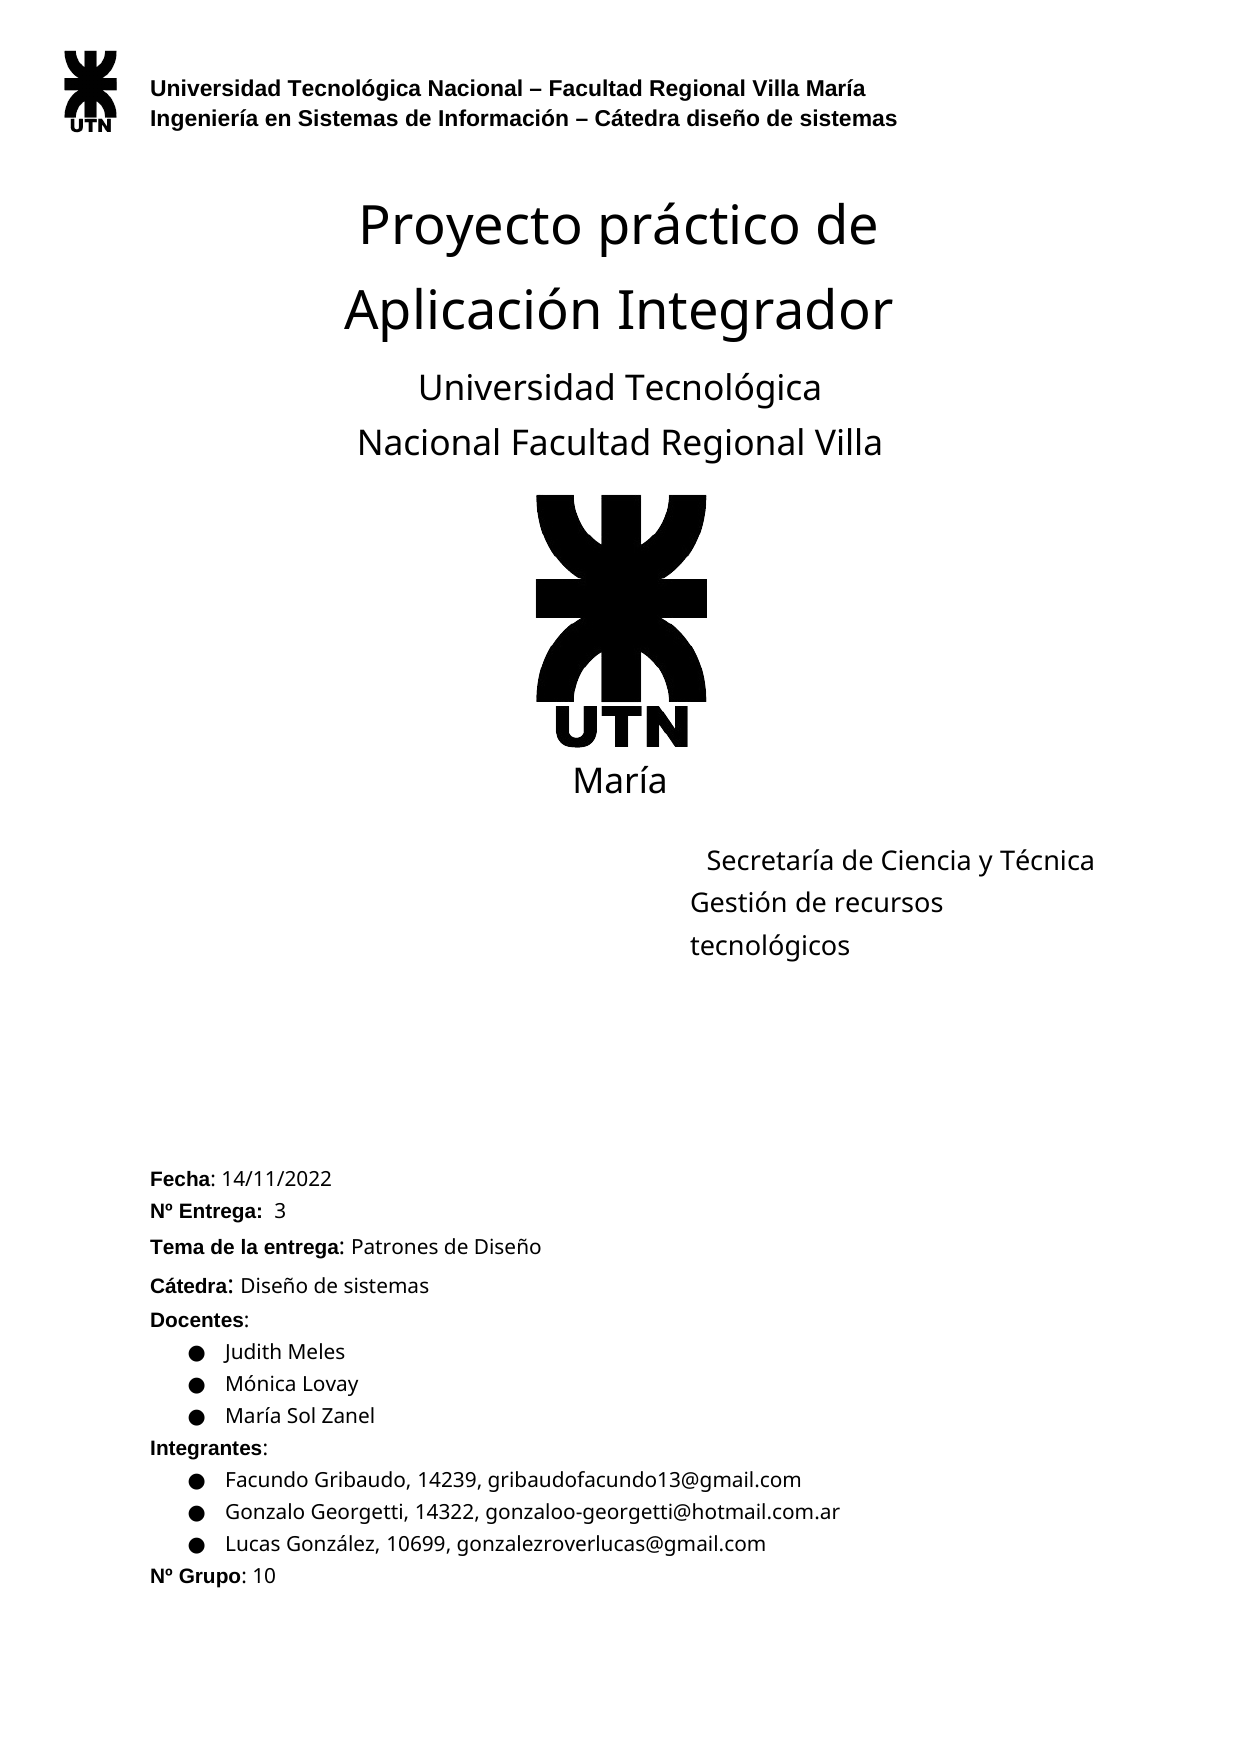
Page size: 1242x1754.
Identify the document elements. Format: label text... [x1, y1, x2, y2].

list Facundo Gribaudo, 14239, gribaudofacundo13@gmail.com [187, 1465, 1102, 1493]
text Universidad Tecnológica Nacional – Facultad Regional Villa María Ingeniería en Sistemas de Información – Cátedra diseño de sistemas [150, 75, 972, 132]
text Fecha: 14/11/2022 [150, 1164, 1102, 1193]
list Judith Meles [187, 1337, 1102, 1365]
list Lucas González, 10699, gonzalezroverlucas@gmail.com [187, 1529, 1102, 1557]
subtitle Nº Entrega: 3 [150, 1196, 1102, 1225]
text Tema de la entrega: Patrones de Diseño [150, 1230, 1102, 1262]
list María Sol Zanel [187, 1401, 1102, 1429]
text Cátedra: Diseño de sistemas [150, 1266, 1102, 1300]
list Mónica Lovay [187, 1369, 1102, 1397]
list Gonzalo Georgetti, 14322, gonzaloo-georgetti@hotmail.com.ar [187, 1497, 1102, 1525]
subtitle Docentes: [150, 1305, 1102, 1333]
title Proyecto práctico de Aplicación Integrador [242, 186, 995, 345]
picture [473, 468, 766, 756]
picture [45, 42, 135, 135]
text Secretaría de Ciencia y Técnica Gestión de recursos tecnológicos [690, 841, 1102, 963]
text Nº Grupo: 10 [150, 1561, 1102, 1589]
subtitle Integrantes: [150, 1433, 1102, 1461]
